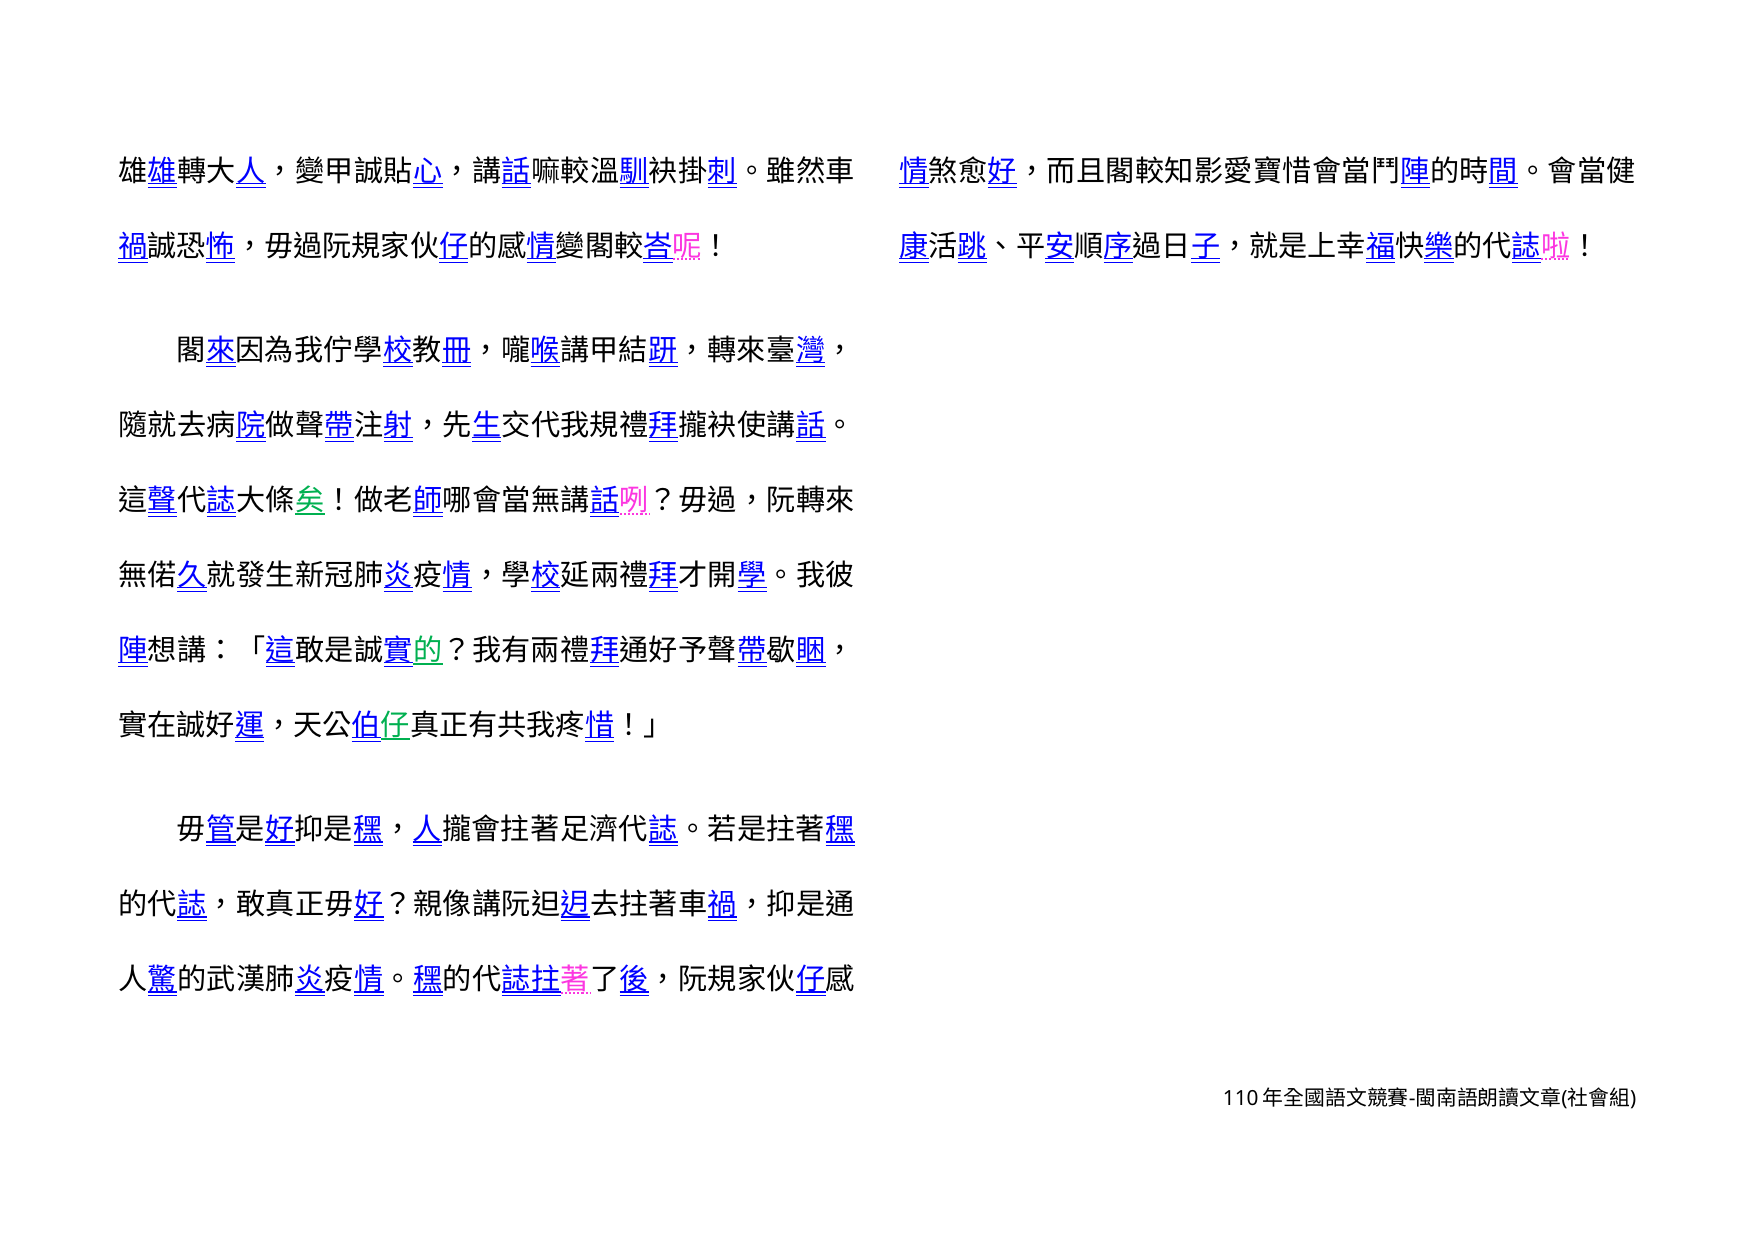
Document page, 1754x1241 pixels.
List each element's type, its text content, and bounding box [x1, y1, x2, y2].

text 毋管是好抑是䆀，人攏會拄著足濟代誌。若是拄著䆀的代誌，敢真正毋好？親像講阮𨑨迌去拄著車禍，抑是通人驚的武漢肺炎疫情。䆀的代誌拄著了後，阮規家伙仔感情煞愈好，而且閣較知影愛寶惜會當鬥陣的時間。會當健康活跳、平安順序過日子，就是上幸福快樂的代誌啦！ [118, 789, 855, 1014]
text 閣來因為我佇學校教冊，嚨喉講甲結趼，轉來臺灣，隨就去病院做聲帶注射，先生交代我規禮拜攏袂使講話。這聲代誌大條矣！做老師哪會當無講話咧？毋過，阮轉來無偌久就發生新冠肺炎疫情，學校延兩禮拜才開學。我彼陣想講：「這敢是誠實的？我有兩禮拜通好予聲帶歇睏，實在誠好運，天公伯仔真正有共我疼惜！」 [118, 310, 855, 760]
text 毋管是好抑是䆀，人攏會拄著足濟代誌。若是拄著䆀的代誌，敢真正毋好？親像講阮𨑨迌去拄著車禍，抑是通人驚的武漢肺炎疫情。䆀的代誌拄著了後，阮規家伙仔感情煞愈好，而且閣較知影愛寶惜會當鬥陣的時間。會當健康活跳、平安順序過日子，就是上幸福快樂的代誌啦！ [899, 131, 1636, 281]
